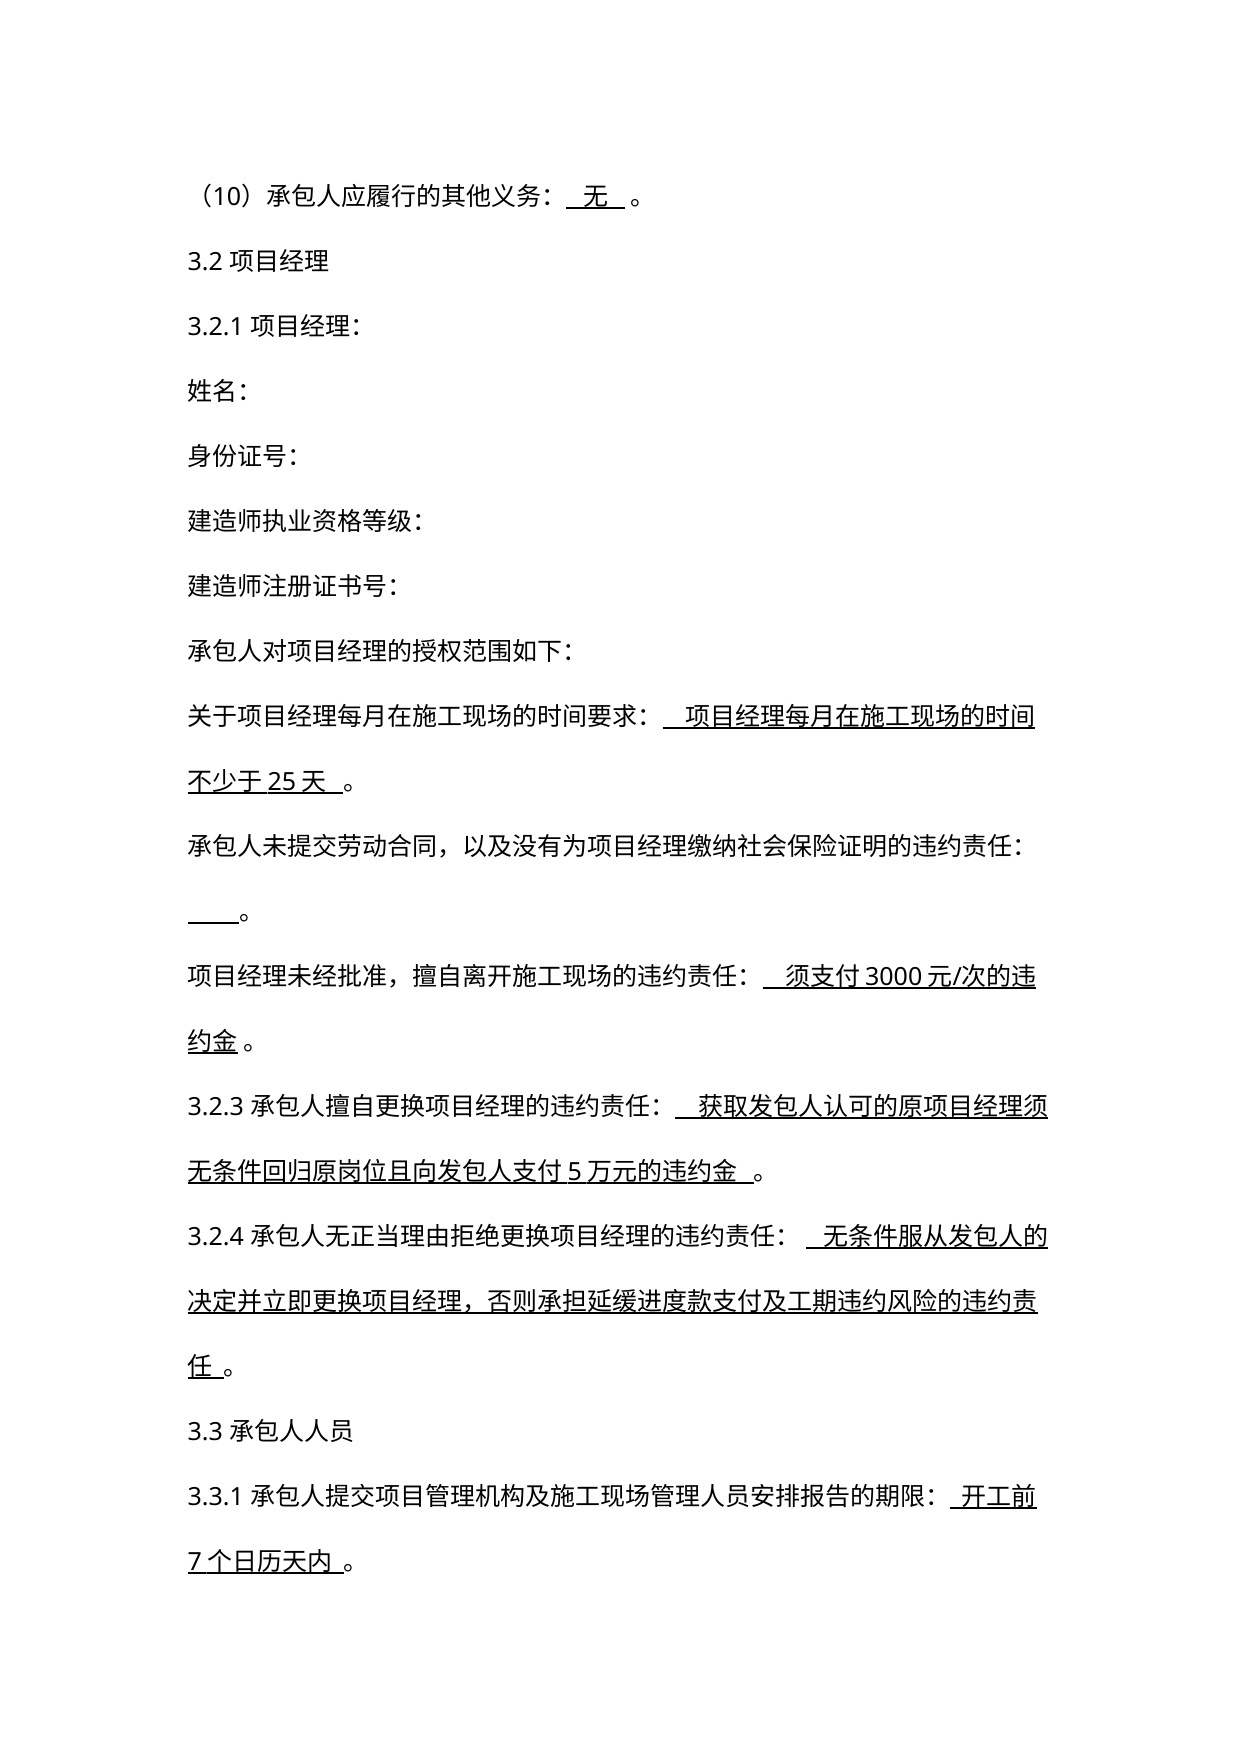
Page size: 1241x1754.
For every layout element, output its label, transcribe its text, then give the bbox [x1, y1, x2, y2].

text 建造师注册证书号： [187, 552, 1053, 617]
text 项目经理未经批准，擅自离开施工现场的违约责任： 须支付3000元/次的违约金 。 [187, 942, 1053, 1072]
text 承包人对项目经理的授权范围如下： [187, 617, 1053, 682]
text 3.2.1 项目经理： [187, 292, 1053, 357]
text 3.3 承包人人员 [187, 1397, 1053, 1462]
text 。 [187, 877, 1053, 942]
text （10）承包人应履行的其他义务： 无 。 [187, 162, 1053, 227]
text 姓名： [187, 357, 1053, 422]
text 3.2.4 承包人无正当理由拒绝更换项目经理的违约责任： 无条件服从发包人的决定并立即更换项目经理，否则承担延缓进度款支付及工期违约风险的违约责任 。 [187, 1202, 1053, 1397]
text 承包人未提交劳动合同，以及没有为项目经理缴纳社会保险证明的违约责任： [187, 812, 1053, 877]
text 建造师执业资格等级： [187, 487, 1053, 552]
text 3.2 项目经理 [187, 227, 1053, 292]
text 关于项目经理每月在施工现场的时间要求： 项目经理每月在施工现场的时间不少于25天 。 [187, 682, 1053, 812]
text 3.2.3 承包人擅自更换项目经理的违约责任： 获取发包人认可的原项目经理须无条件回归原岗位且向发包人支付5万元的违约金 。 [187, 1072, 1053, 1202]
text 身份证号： [187, 422, 1053, 487]
text 3.3.1 承包人提交项目管理机构及施工现场管理人员安排报告的期限： 开工前7个日历天内 。 [187, 1462, 1053, 1592]
